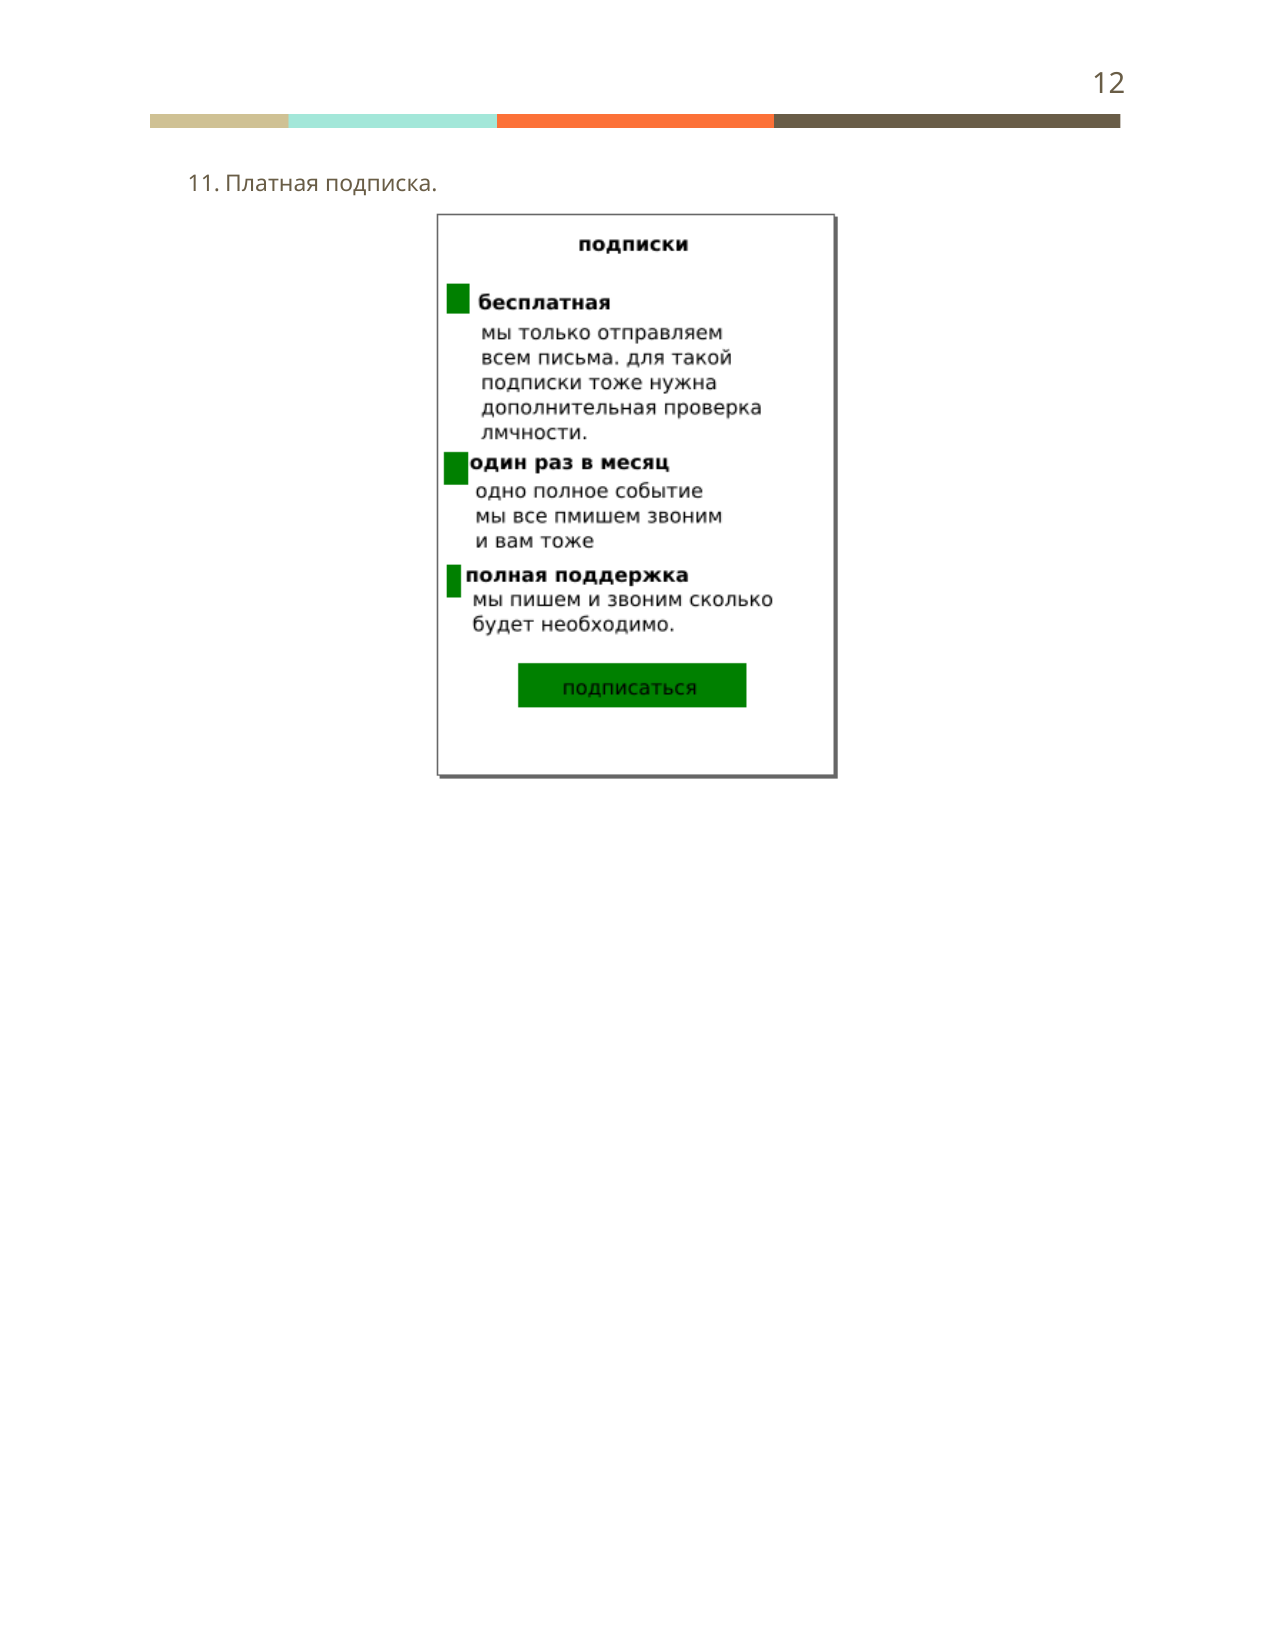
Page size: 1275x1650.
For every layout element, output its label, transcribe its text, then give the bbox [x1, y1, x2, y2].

picture [150, 114, 1121, 128]
list Платная подписка. [187, 167, 1125, 198]
picture [427, 204, 848, 786]
